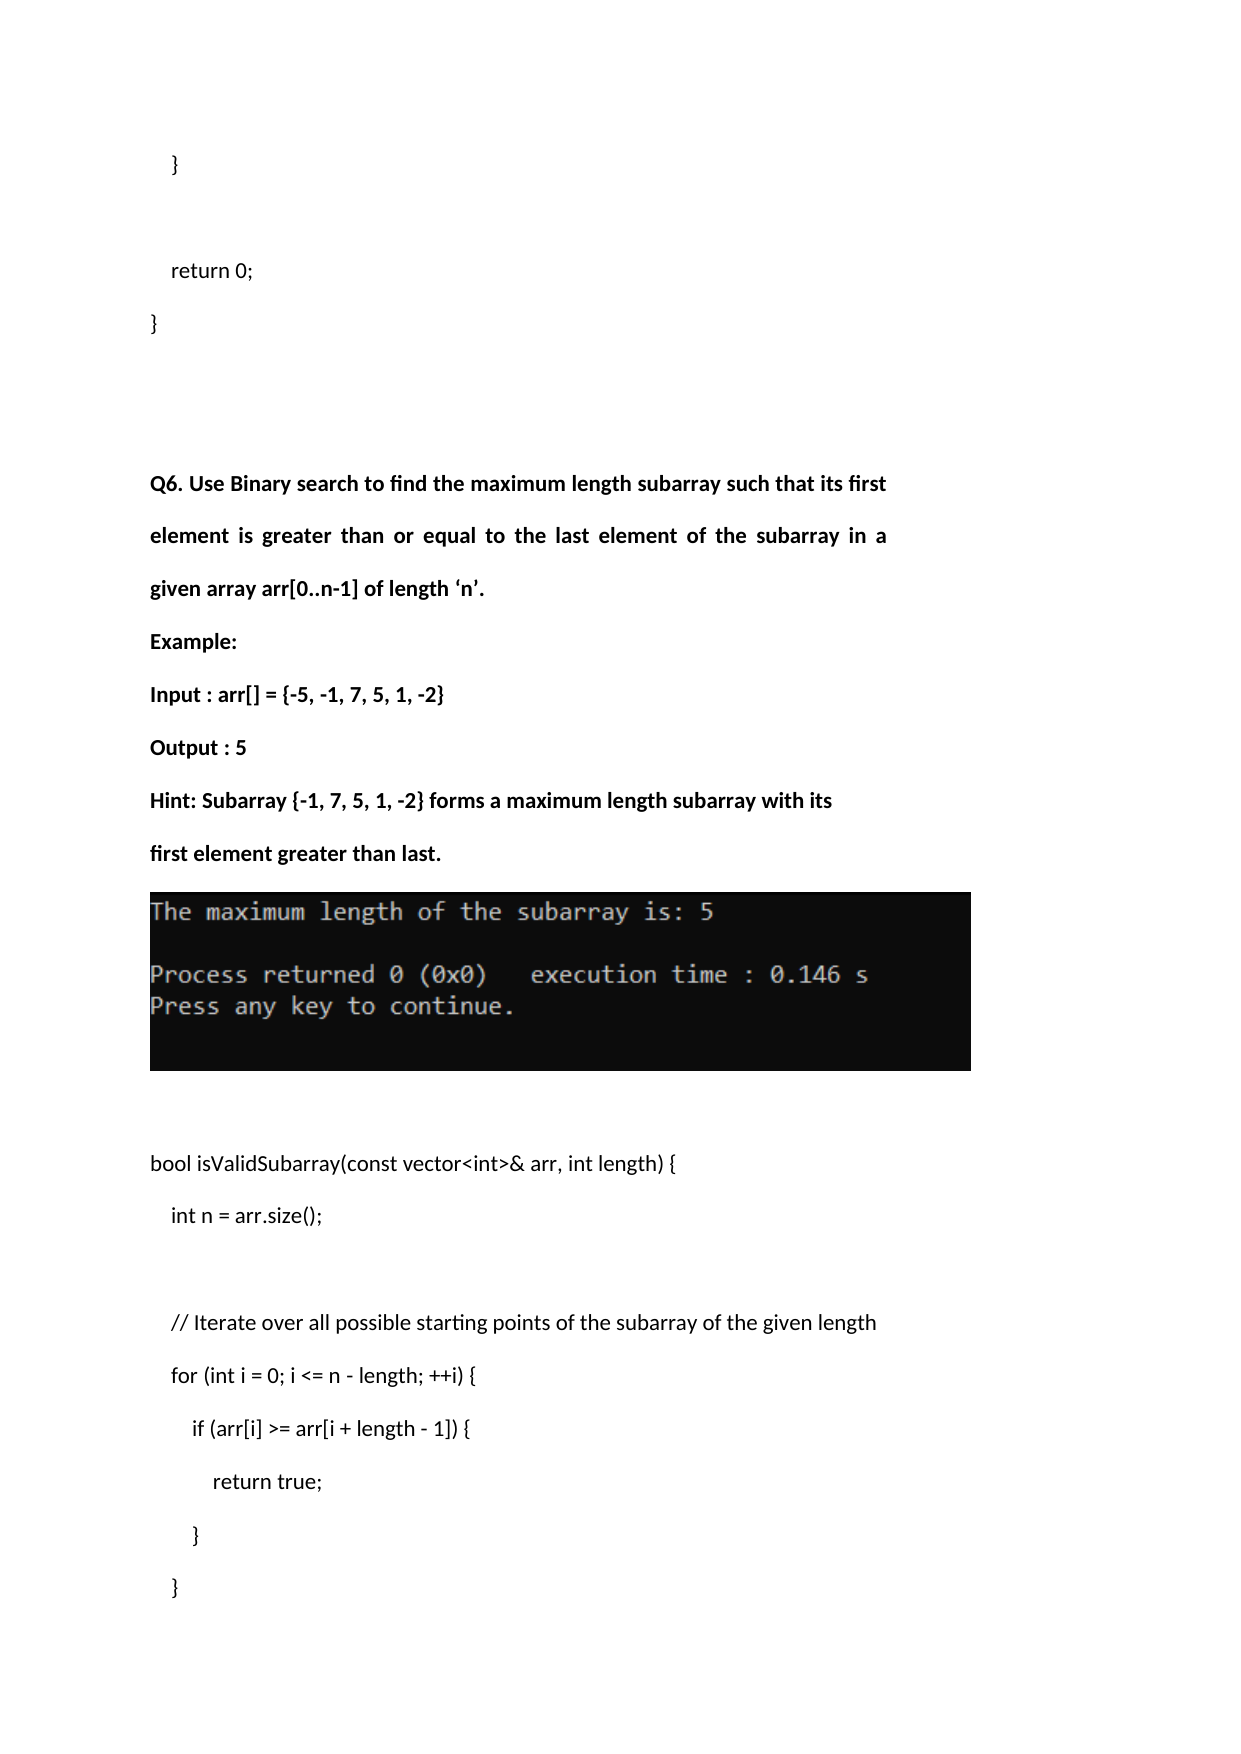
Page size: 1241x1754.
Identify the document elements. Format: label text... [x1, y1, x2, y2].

picture [150, 892, 971, 1071]
text } [171, 1573, 1101, 1601]
text } [192, 1521, 1101, 1549]
text if (arr[i] >= arr[i + length - 1]) { return true; [192, 1414, 473, 1496]
text } [171, 150, 1101, 178]
text return 0; [171, 257, 1101, 284]
text bool isValidSubarray(const vector<int>& arr, int length) { int n = arr.size(); [150, 1149, 679, 1229]
text } [150, 309, 1101, 337]
subtitle Input : arr[] = {-5, -1, 7, 5, 1, -2} [150, 680, 1101, 708]
subtitle Q6. Use Binary search to find the maximum length subarray such that its first element is greater than or equal to the last element of the subarray in a given array arr[0..n-1] of length ‘n’. [150, 469, 889, 602]
subtitle Hint: Subarray {-1, 7, 5, 1, -2} forms a maximum length subarray with its first element greater than last. [150, 786, 835, 867]
text Output : 5 [150, 733, 1101, 761]
text Example: [150, 627, 1101, 655]
text // Iterate over all possible starting points of the subarray of the given length for (int i = 0; i <= n - length; ++i) { [171, 1308, 880, 1389]
